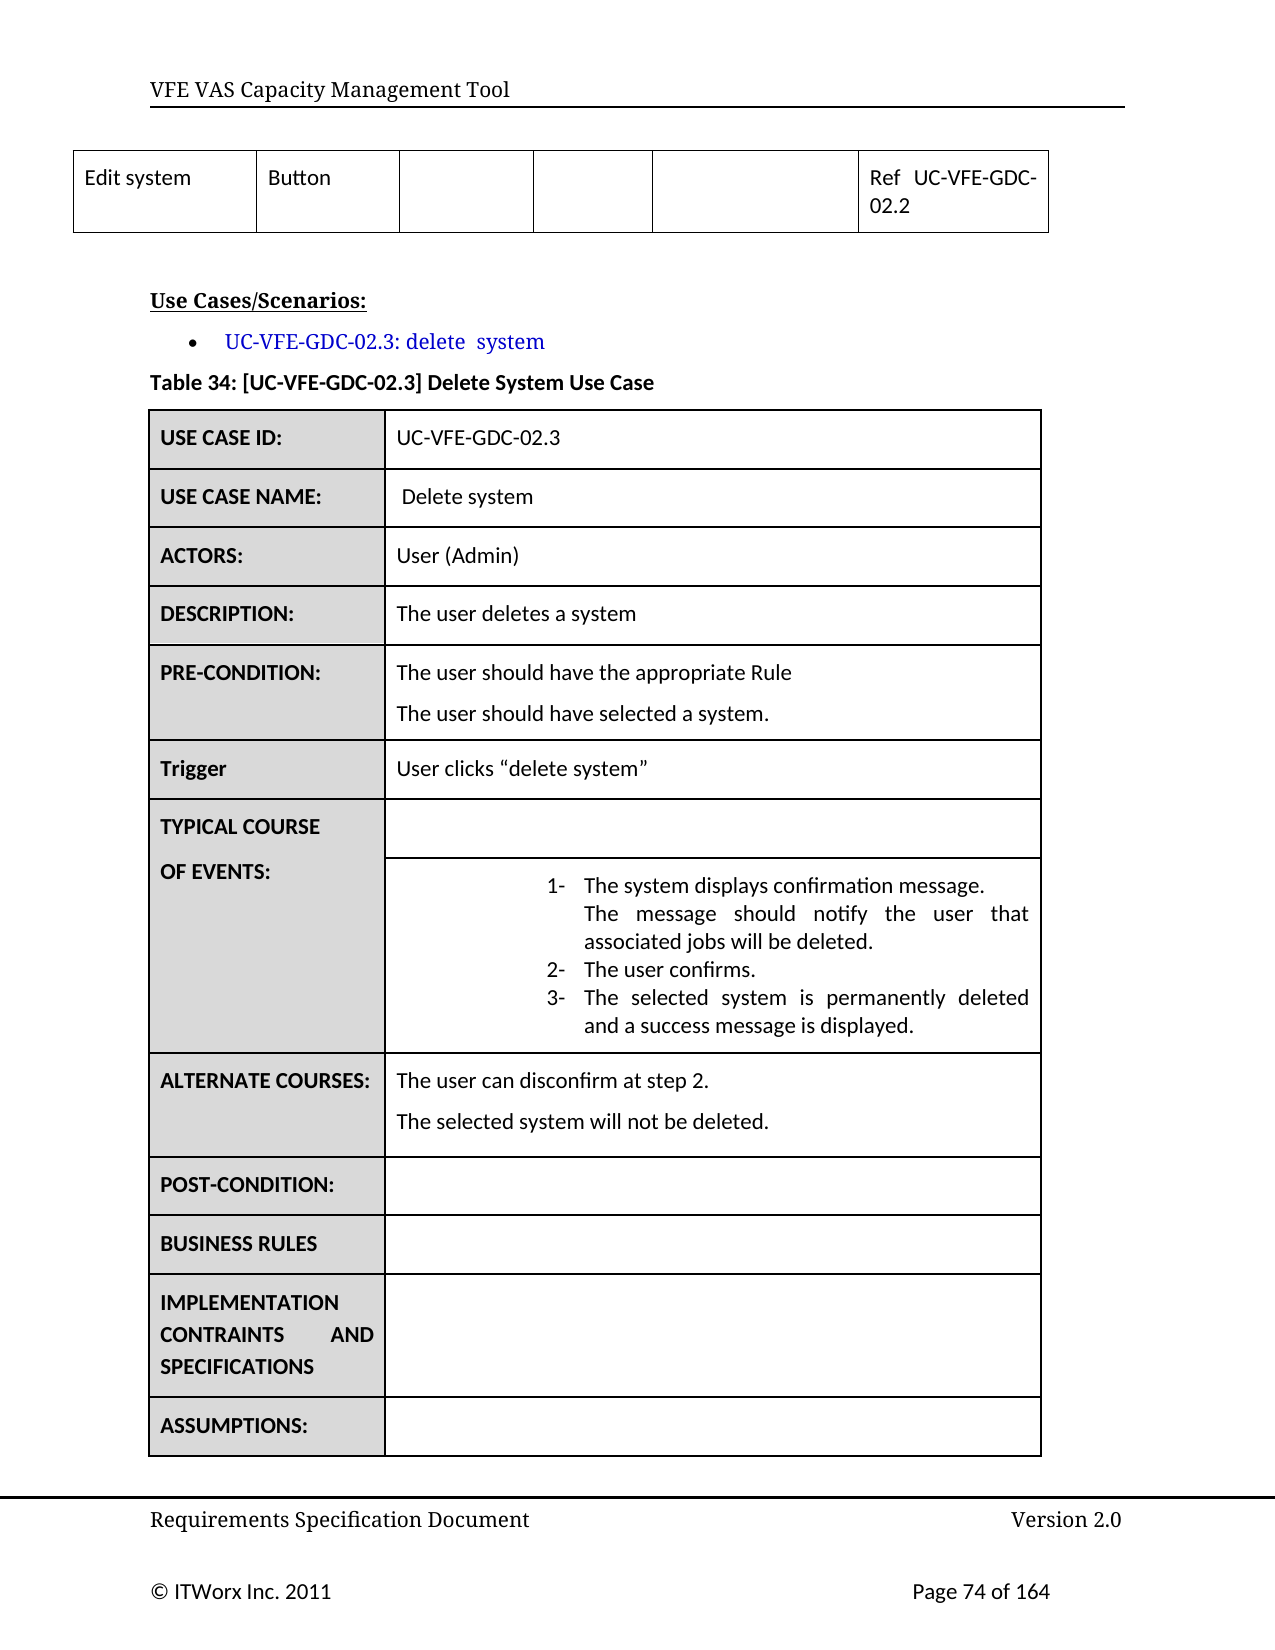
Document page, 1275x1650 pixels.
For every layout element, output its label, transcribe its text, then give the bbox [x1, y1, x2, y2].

table_cell User clicks “delete system” [386, 741, 1040, 798]
table_header USE CASE ID: [150, 411, 384, 468]
table_cell User (Admin) [386, 528, 1040, 585]
table_cell Delete system [386, 470, 1040, 526]
table_cell Edit system [74, 151, 256, 232]
table_cell The user should have the appropriate Rule The user should have selected a system. [386, 646, 1040, 739]
table_cell The system displays confirmation message. The message should notify the user that associated jobs will be deleted. The user confirms. The selected system is permanently deleted and a success message is displayed. [386, 859, 1040, 1052]
table_cell TYPICAL COURSE OF EVENTS: [150, 800, 384, 1052]
table_cell [386, 1398, 1040, 1455]
table_cell BUSINESS RULES [150, 1216, 384, 1273]
table_cell ASSUMPTIONS: [150, 1398, 384, 1455]
table_cell IMPLEMENTATION CONTRAINTS AND SPECIFICATIONS [150, 1275, 384, 1396]
table_cell The user deletes a system [386, 587, 1040, 643]
table_cell USE CASE NAME: [150, 470, 384, 526]
table_cell Trigger [150, 741, 384, 798]
text Use Cases/Scenarios: [150, 287, 1125, 315]
table_header UC-VFE-GDC-02.3 [386, 411, 1040, 468]
table_cell Ref UC-VFE-GDC-02.2 [859, 151, 1048, 232]
table_cell [400, 151, 533, 232]
table_cell [386, 1275, 1040, 1396]
table_cell [534, 151, 652, 232]
table_cell The user can disconfirm at step 2. The selected system will not be deleted. [386, 1054, 1040, 1156]
table_cell ACTORS: [150, 528, 384, 585]
table_cell PRE-CONDITION: [150, 646, 384, 739]
table_cell POST-CONDITION: [150, 1158, 384, 1214]
table_cell [386, 1216, 1040, 1273]
table_cell [386, 800, 1040, 857]
table_cell [653, 151, 858, 232]
table_cell DESCRIPTION: [150, 587, 384, 643]
table_cell ALTERNATE COURSES: [150, 1054, 384, 1156]
text Table 34: [UC-VFE-GDC-02.3] Delete System Use Case [150, 368, 1125, 396]
list UC-VFE-GDC-02.3: delete system [187, 327, 1125, 356]
table_cell Button [257, 151, 399, 232]
table_cell [386, 1158, 1040, 1214]
